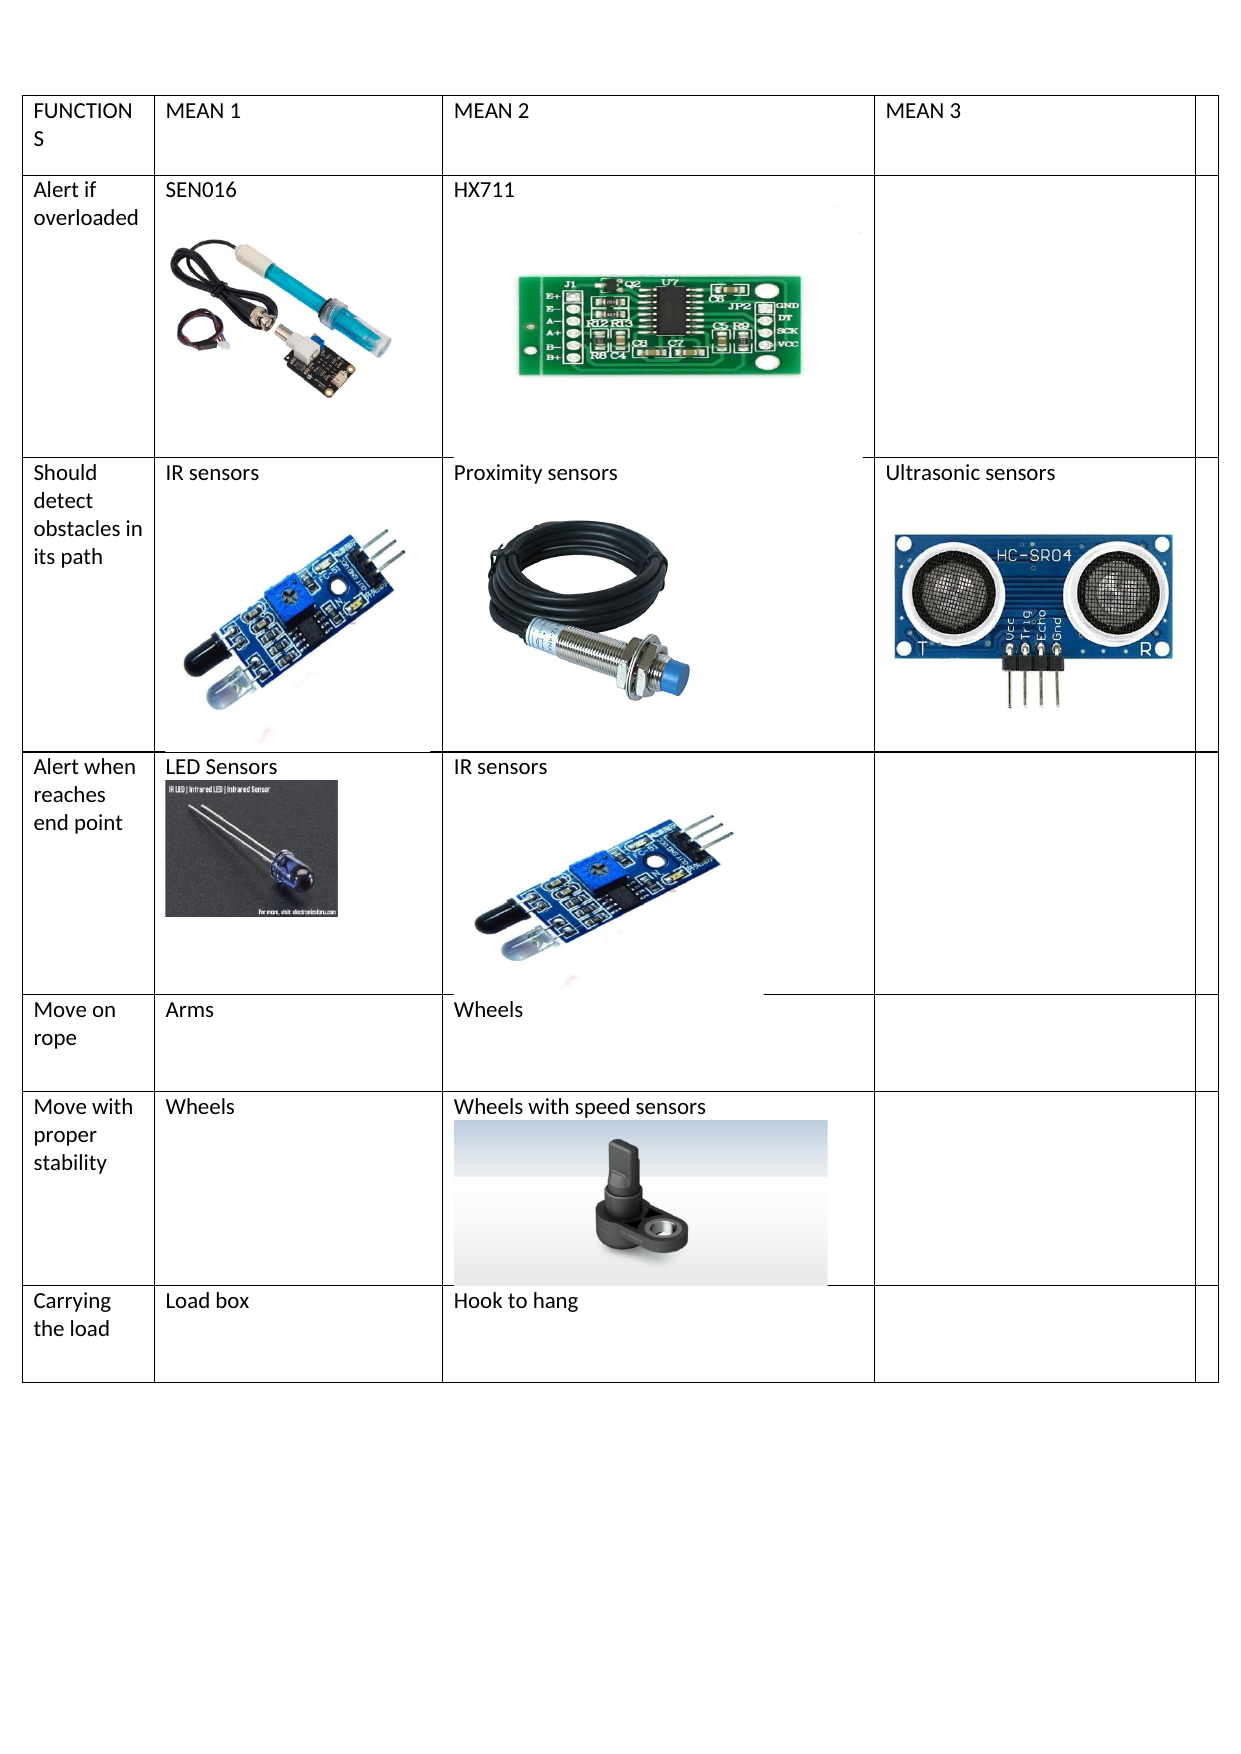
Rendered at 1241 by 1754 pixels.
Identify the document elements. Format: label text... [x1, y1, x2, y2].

table_cell IR sensors [443, 753, 874, 994]
table_cell [875, 1286, 1195, 1382]
table_cell IR sensors [155, 458, 442, 751]
table_cell [1196, 1092, 1218, 1285]
table_cell Wheels [155, 1092, 442, 1285]
picture [885, 486, 1184, 711]
table_cell Should detect obstacles in its path [23, 458, 154, 751]
table_cell [875, 995, 1195, 1091]
table_cell Alert if overloaded [23, 176, 154, 457]
table_header MEAN 1 [155, 96, 442, 174]
table_cell Carrying the load [23, 1286, 154, 1382]
table_header MEAN 2 [443, 96, 874, 174]
table_header FUNCTIONS [23, 96, 154, 174]
table_cell [1196, 995, 1218, 1091]
table_cell Move with proper stability [23, 1092, 154, 1285]
table_cell Hook to hang [443, 1286, 874, 1382]
table_header MEAN 3 [875, 96, 1195, 174]
picture [165, 486, 431, 752]
table_cell Alert when reaches end point [23, 753, 154, 994]
table_cell [1196, 753, 1218, 994]
table_cell [875, 753, 1195, 994]
table_header [1196, 96, 1218, 174]
table_cell [1196, 176, 1218, 457]
table_cell [1196, 458, 1218, 751]
picture [453, 780, 764, 995]
table_cell Arms [155, 995, 442, 1091]
table_cell Proximity sensors [443, 458, 874, 751]
table_cell LED Sensors [155, 753, 442, 994]
table_cell [875, 1092, 1195, 1285]
table_cell Ultrasonic sensors [875, 458, 1195, 751]
picture [453, 486, 719, 736]
picture [453, 203, 863, 458]
picture [165, 203, 396, 434]
table_cell [875, 176, 1195, 457]
picture [453, 1120, 828, 1286]
table_cell SEN016 [155, 176, 442, 457]
table_cell Move on rope [23, 995, 154, 1091]
table_cell Wheels [443, 995, 874, 1091]
table_cell [1196, 1286, 1218, 1382]
table_cell Load box [155, 1286, 442, 1382]
table_cell Wheels with speed sensors [443, 1092, 874, 1285]
table_cell HX711 [443, 176, 874, 457]
picture [165, 780, 338, 917]
